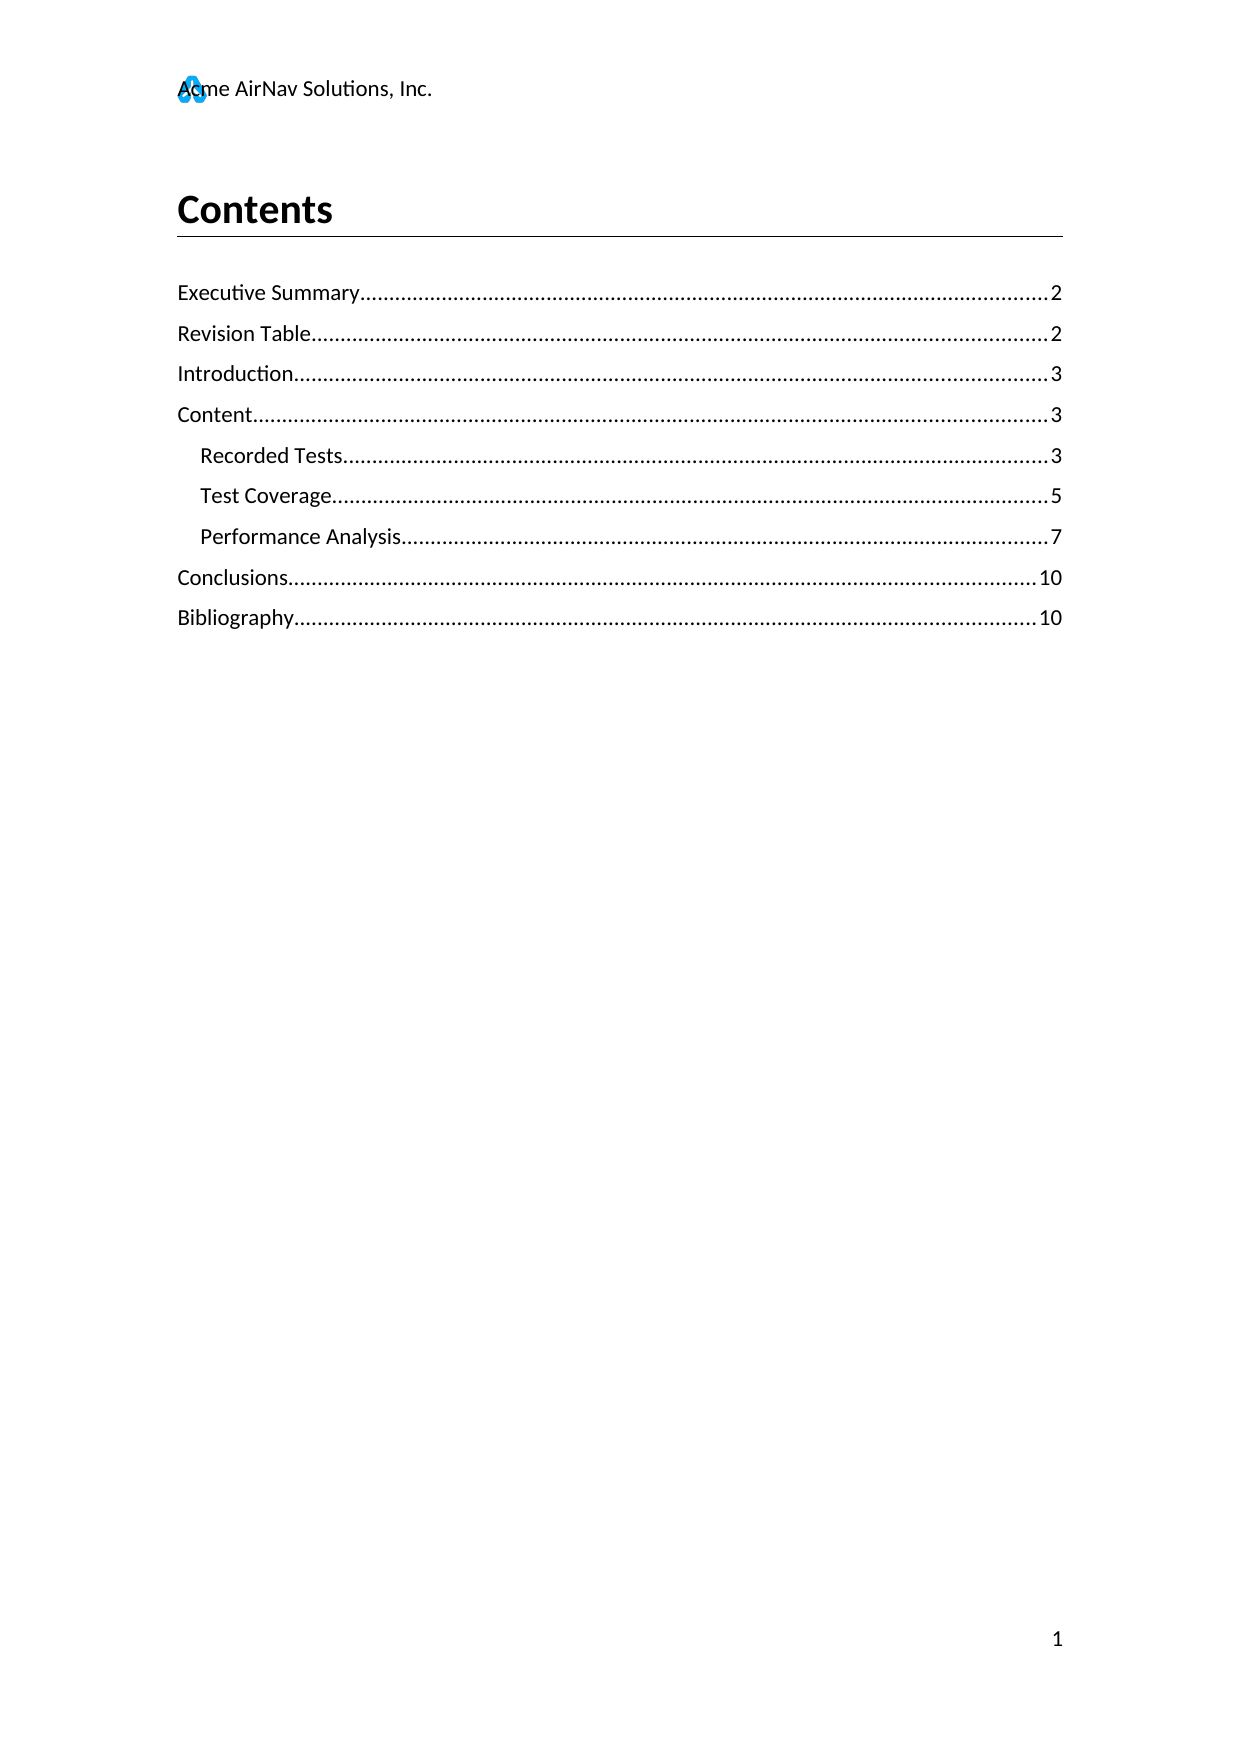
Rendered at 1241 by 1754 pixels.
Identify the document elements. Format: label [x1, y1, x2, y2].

picture [177, 75, 188, 95]
picture [196, 75, 207, 93]
picture [188, 89, 195, 103]
